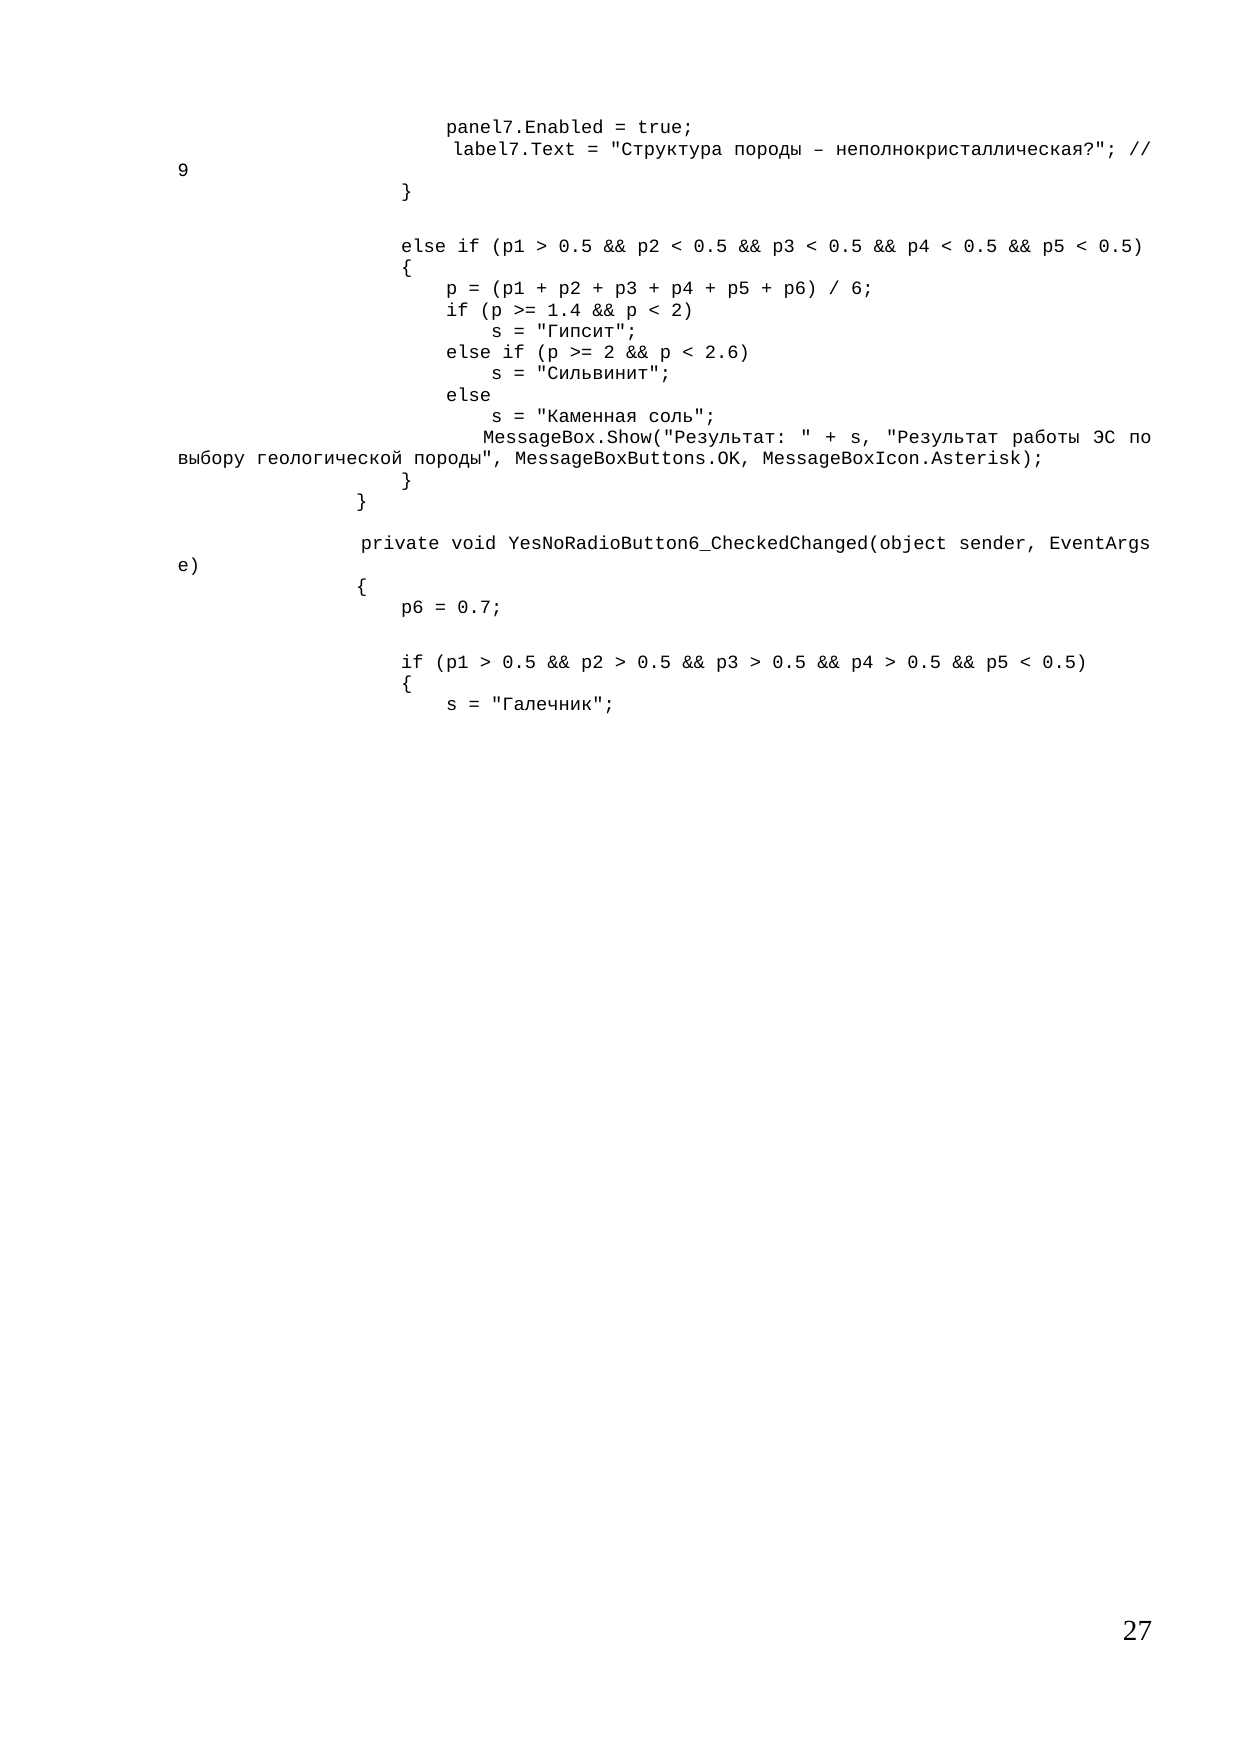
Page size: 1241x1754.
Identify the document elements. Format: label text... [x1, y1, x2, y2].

subtitle } [177, 492, 1152, 513]
subtitle else if (p >= 2 && p < 2.6) [177, 343, 1152, 364]
subtitle { [177, 674, 1152, 695]
subtitle else [177, 385, 1152, 407]
subtitle { [177, 258, 1152, 279]
subtitle p = (p1 + p2 + p3 + p4 + p5 + p6) / 6; [177, 279, 1152, 300]
subtitle s = "Сильвинит"; [177, 364, 1152, 385]
subtitle else if (p1 > 0.5 && p2 < 0.5 && p3 < 0.5 && p4 < 0.5 && p5 < 0.5) [177, 237, 1152, 258]
subtitle private void YesNoRadioButton6_CheckedChanged(object sender, EventArgs e) [177, 534, 1152, 577]
subtitle s = "Галечник"; [177, 695, 1152, 716]
subtitle p6 = 0.7; [177, 598, 1152, 619]
subtitle MessageBox.Show("Результат: " + s, "Результат работы ЭС по выбору геологической породы", MessageBoxButtons.OK, MessageBoxIcon.Asterisk); [177, 428, 1152, 470]
subtitle panel7.Enabled = true; [177, 118, 1152, 139]
subtitle s = "Каменная соль"; [177, 407, 1152, 428]
subtitle } [177, 470, 1152, 492]
subtitle if (p >= 1.4 && p < 2) [177, 300, 1152, 322]
subtitle if (p1 > 0.5 && p2 > 0.5 && p3 > 0.5 && p4 > 0.5 && p5 < 0.5) [177, 653, 1152, 674]
subtitle label7.Text = "Структура породы – неполнокристаллическая?"; // 9 [177, 139, 1152, 182]
subtitle s = "Гипсит"; [177, 322, 1152, 343]
subtitle { [177, 577, 1152, 598]
subtitle } [177, 182, 1152, 203]
